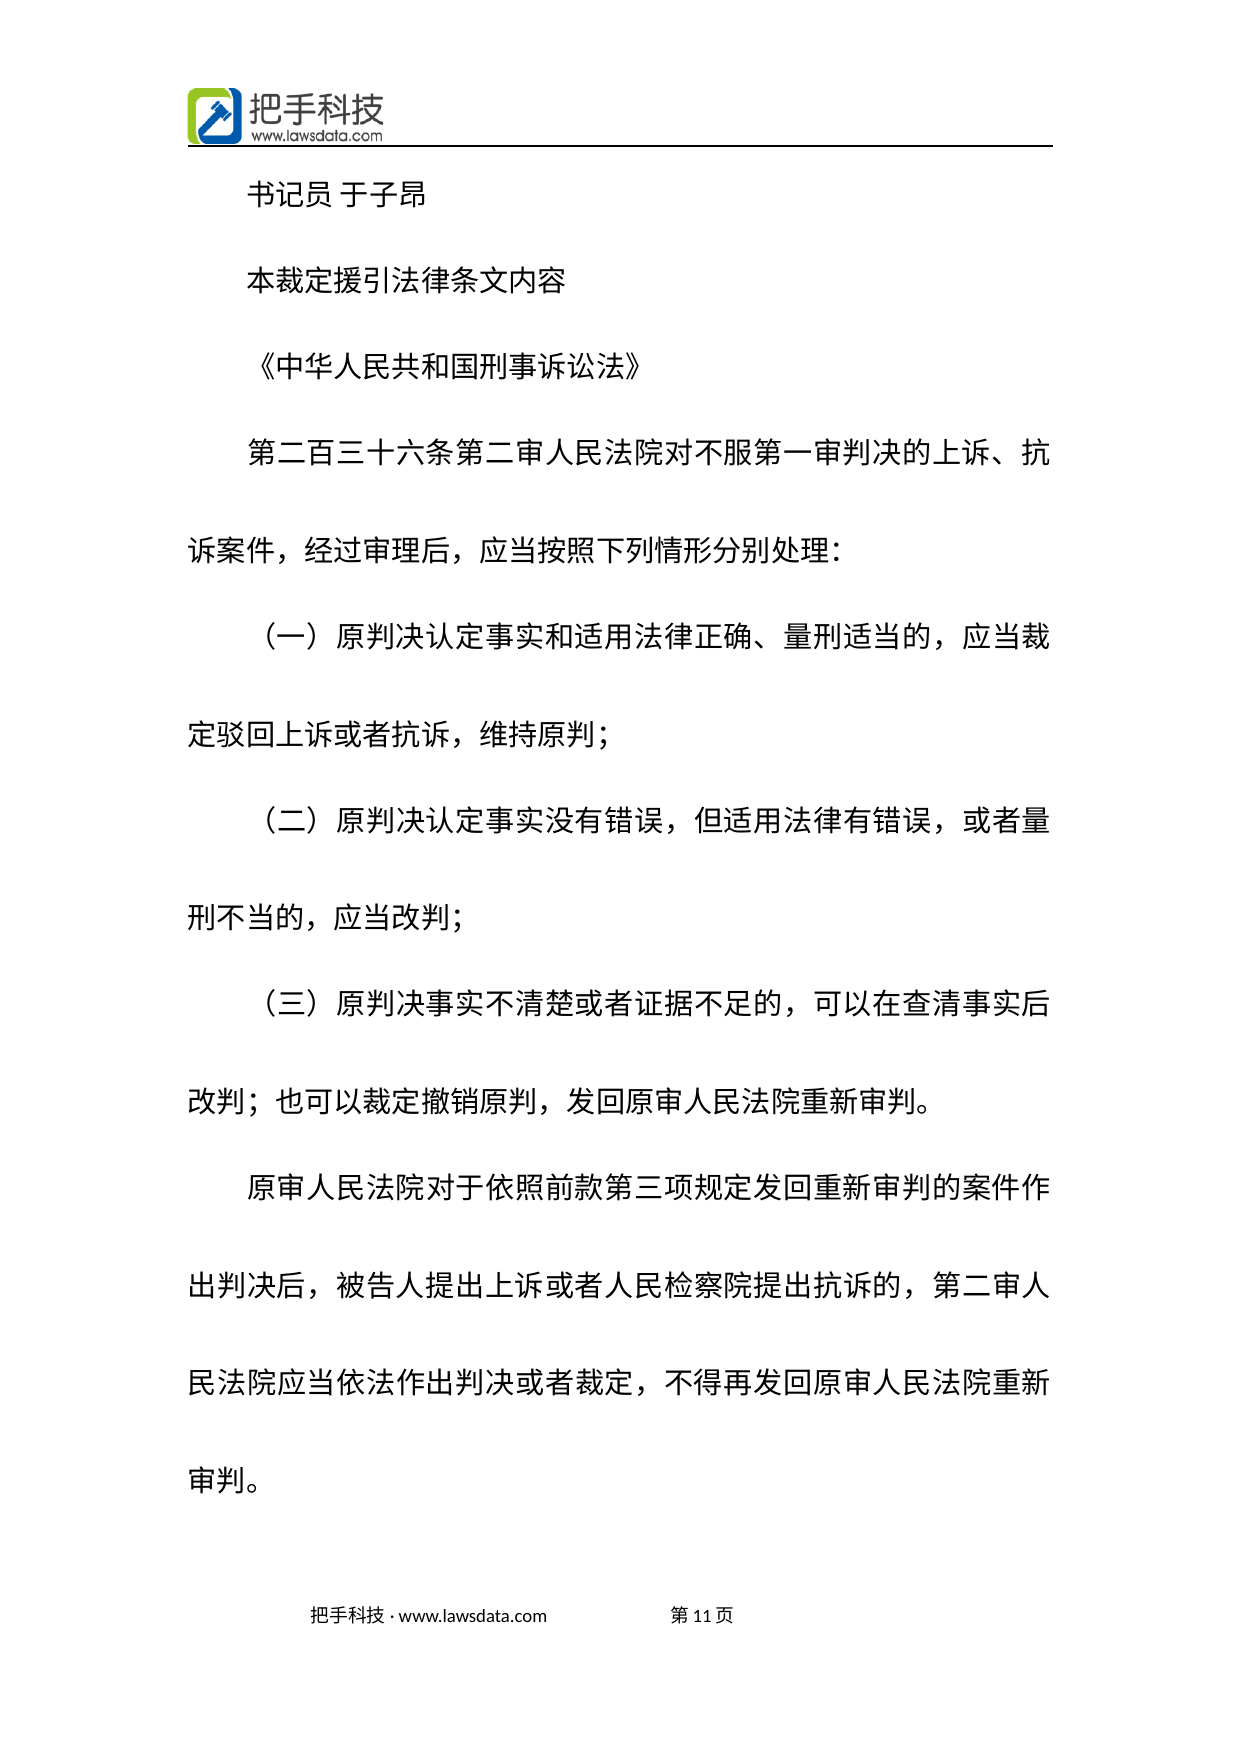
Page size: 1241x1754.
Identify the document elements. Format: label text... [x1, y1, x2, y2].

text 本裁定援引法律条文内容 [187, 246, 1053, 311]
text 《中华人民共和国刑事诉讼法》 [187, 332, 1053, 397]
text （二）原判决认定事实没有错误，但适用法律有错误，或者量刑不当的，应当改判； [187, 786, 1053, 948]
text 原审人民法院对于依照前款第三项规定发回重新审判的案件作出判决后，被告人提出上诉或者人民检察院提出抗诉的，第二审人民法院应当依法作出判决或者裁定，不得再发回原审人民法院重新审判。 [187, 1153, 1053, 1511]
text 书记员 于子昂 [187, 160, 1053, 225]
picture [187, 88, 384, 144]
text 第二百三十六条第二审人民法院对不服第一审判决的上诉、抗诉案件，经过审理后，应当按照下列情形分别处理： [187, 419, 1053, 581]
text （一）原判决认定事实和适用法律正确、量刑适当的，应当裁定驳回上诉或者抗诉，维持原判； [187, 602, 1053, 765]
text （三）原判决事实不清楚或者证据不足的，可以在查清事实后改判；也可以裁定撤销原判，发回原审人民法院重新审判。 [187, 969, 1053, 1132]
